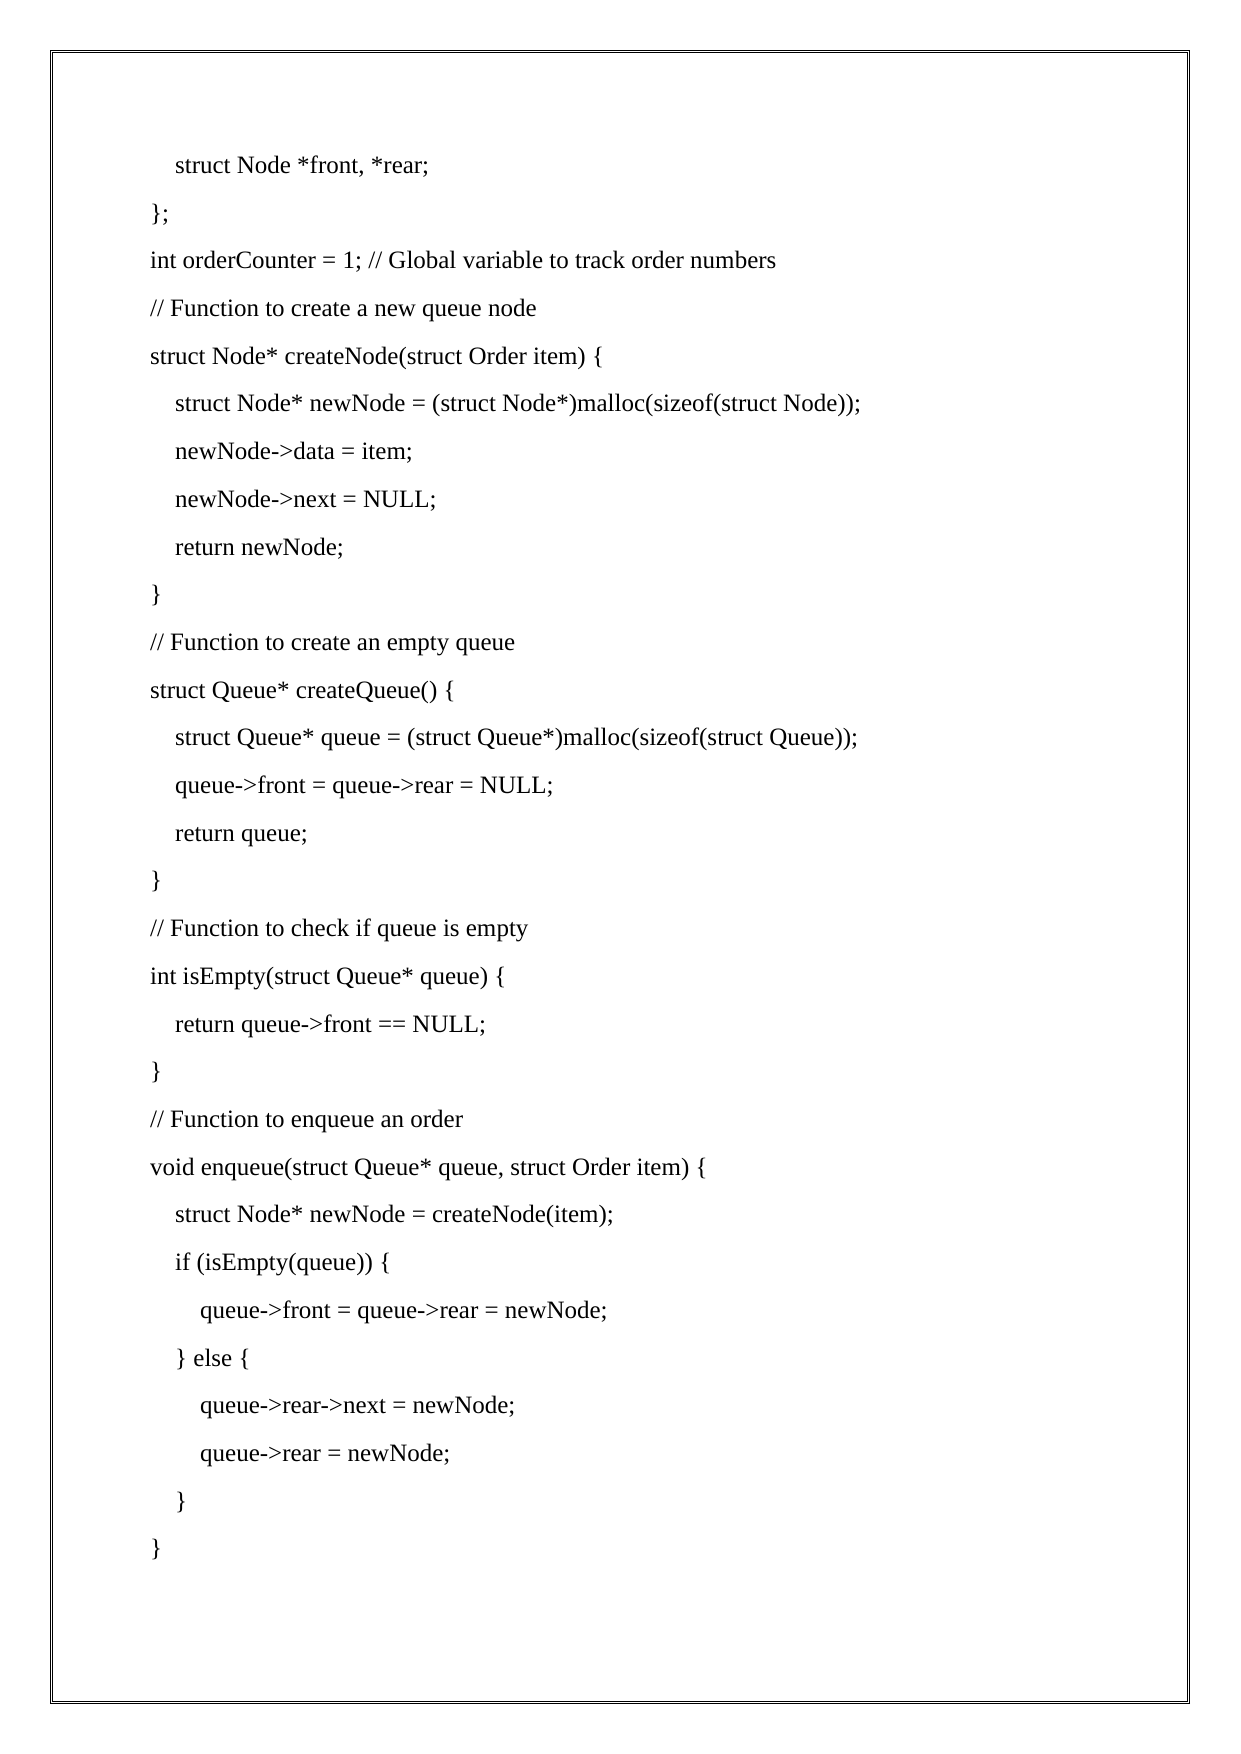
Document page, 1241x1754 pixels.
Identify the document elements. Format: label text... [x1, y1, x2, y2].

text // Function to enqueue an order [150, 1104, 1090, 1133]
text return newNode; [150, 532, 1090, 560]
text } [150, 1486, 1090, 1514]
text void enqueue(struct Queue* queue, struct Order item) { [150, 1152, 1090, 1181]
text struct Node *front, *rear; [150, 150, 1090, 179]
text // Function to create a new queue node [150, 293, 1090, 322]
text } [150, 579, 1090, 608]
text struct Node* newNode = (struct Node*)malloc(sizeof(struct Node)); [150, 388, 1090, 417]
text // Function to check if queue is empty [150, 913, 1090, 942]
text return queue; [150, 818, 1090, 847]
text struct Queue* createQueue() { [150, 675, 1090, 703]
text } [150, 866, 1090, 894]
text queue->rear = newNode; [150, 1438, 1090, 1467]
text struct Node* createNode(struct Order item) { [150, 341, 1090, 369]
text newNode->data = item; [150, 436, 1090, 465]
text struct Queue* queue = (struct Queue*)malloc(sizeof(struct Queue)); [150, 722, 1090, 751]
text if (isEmpty(queue)) { [150, 1247, 1090, 1276]
text // Function to create an empty queue [150, 627, 1090, 656]
text newNode->next = NULL; [150, 484, 1090, 513]
text int orderCounter = 1; // Global variable to track order numbers [150, 245, 1090, 274]
text } [150, 1056, 1090, 1085]
text int isEmpty(struct Queue* queue) { [150, 961, 1090, 990]
text queue->rear->next = newNode; [150, 1390, 1090, 1419]
text } else { [150, 1343, 1090, 1371]
text struct Node* newNode = createNode(item); [150, 1199, 1090, 1228]
text queue->front = queue->rear = newNode; [150, 1295, 1090, 1324]
text return queue->front == NULL; [150, 1009, 1090, 1037]
text } [150, 1533, 1090, 1562]
text queue->front = queue->rear = NULL; [150, 770, 1090, 799]
text }; [150, 198, 1090, 226]
